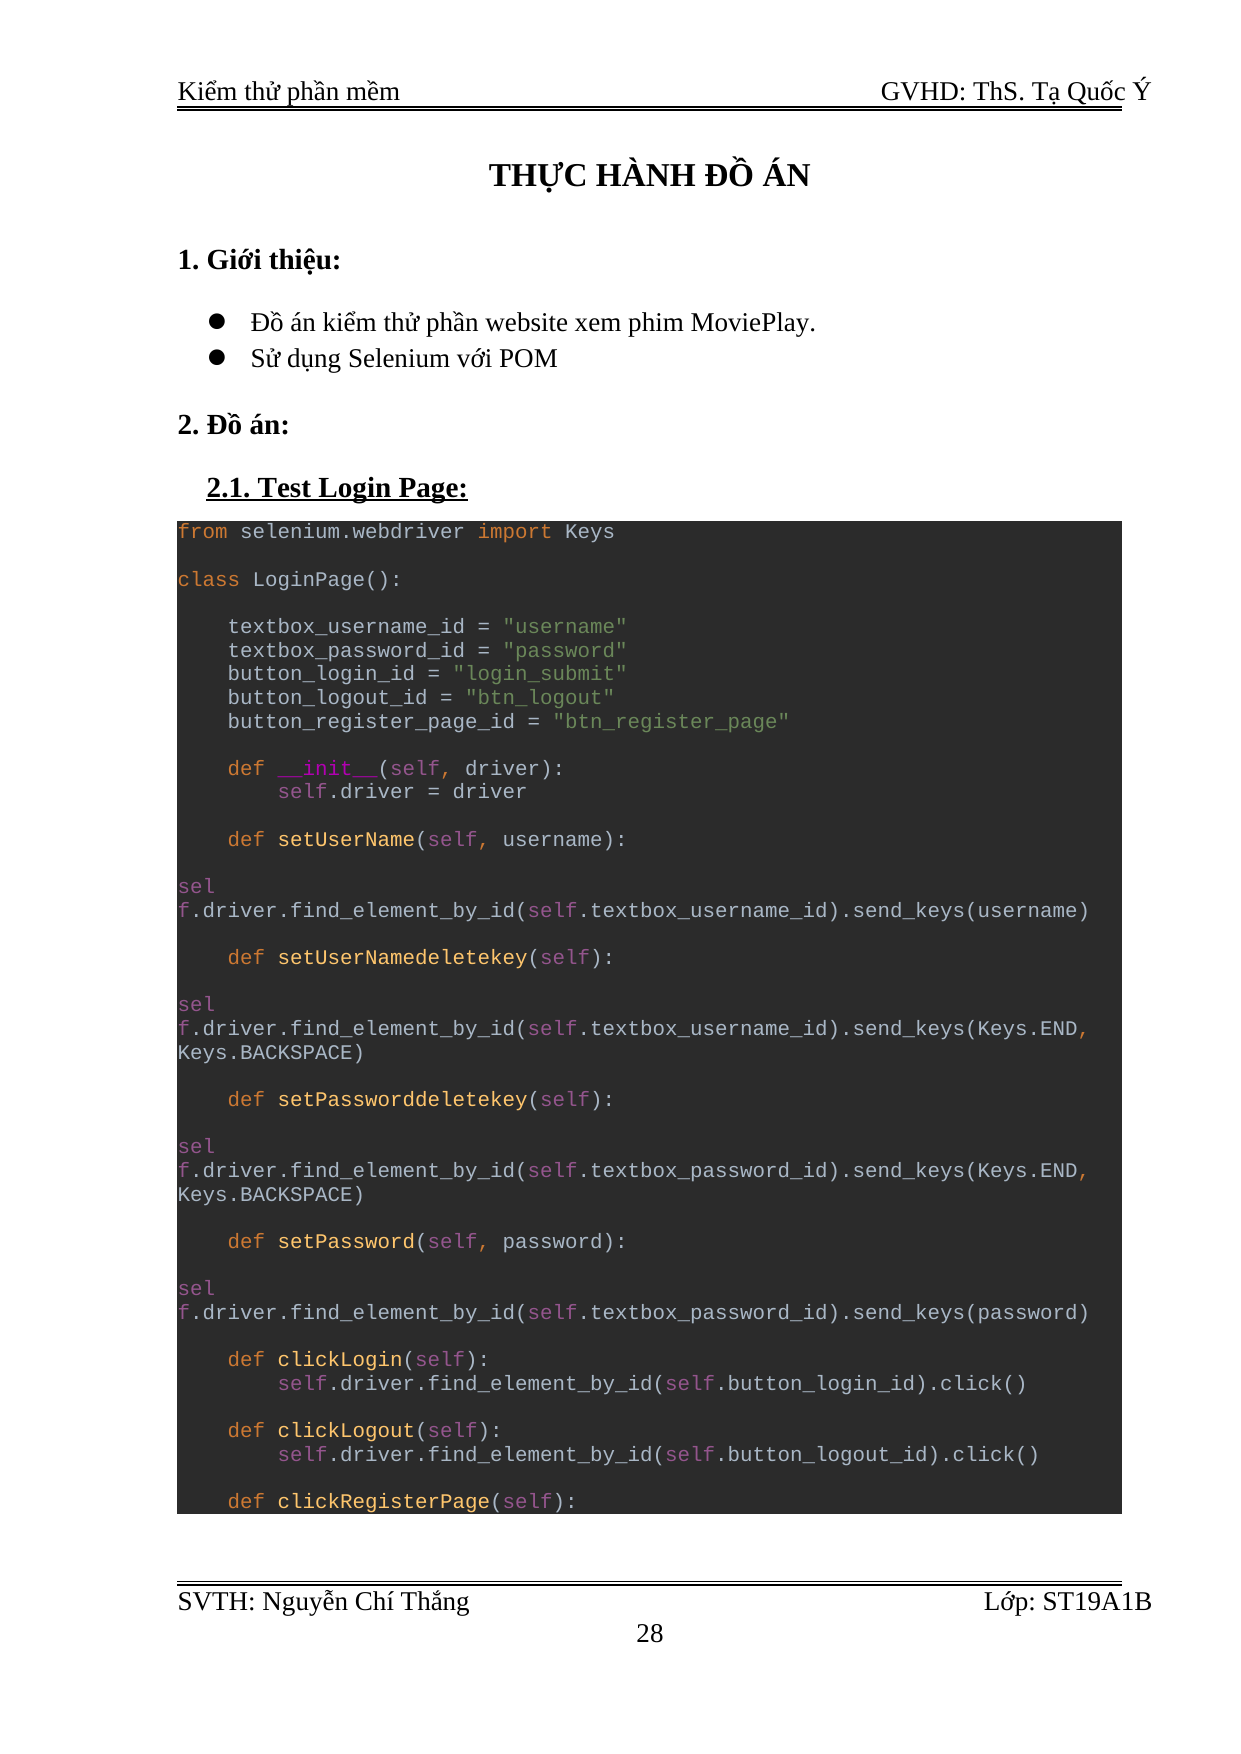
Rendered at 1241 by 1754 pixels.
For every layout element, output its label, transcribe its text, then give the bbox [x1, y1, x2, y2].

subtitle THỰC HÀNH ĐỒ ÁN [177, 156, 1122, 194]
subtitle 1. Giới thiệu: [177, 242, 1122, 276]
list Sử dụng Selenium với POM [207, 342, 1122, 373]
subtitle 2. Đồ án: [177, 407, 1122, 440]
list Đồ án kiểm thử phần website xem phim MoviePlay. [207, 306, 1122, 337]
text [177, 521, 1122, 1514]
subtitle 2.1. Test Login Page: [206, 470, 1093, 504]
